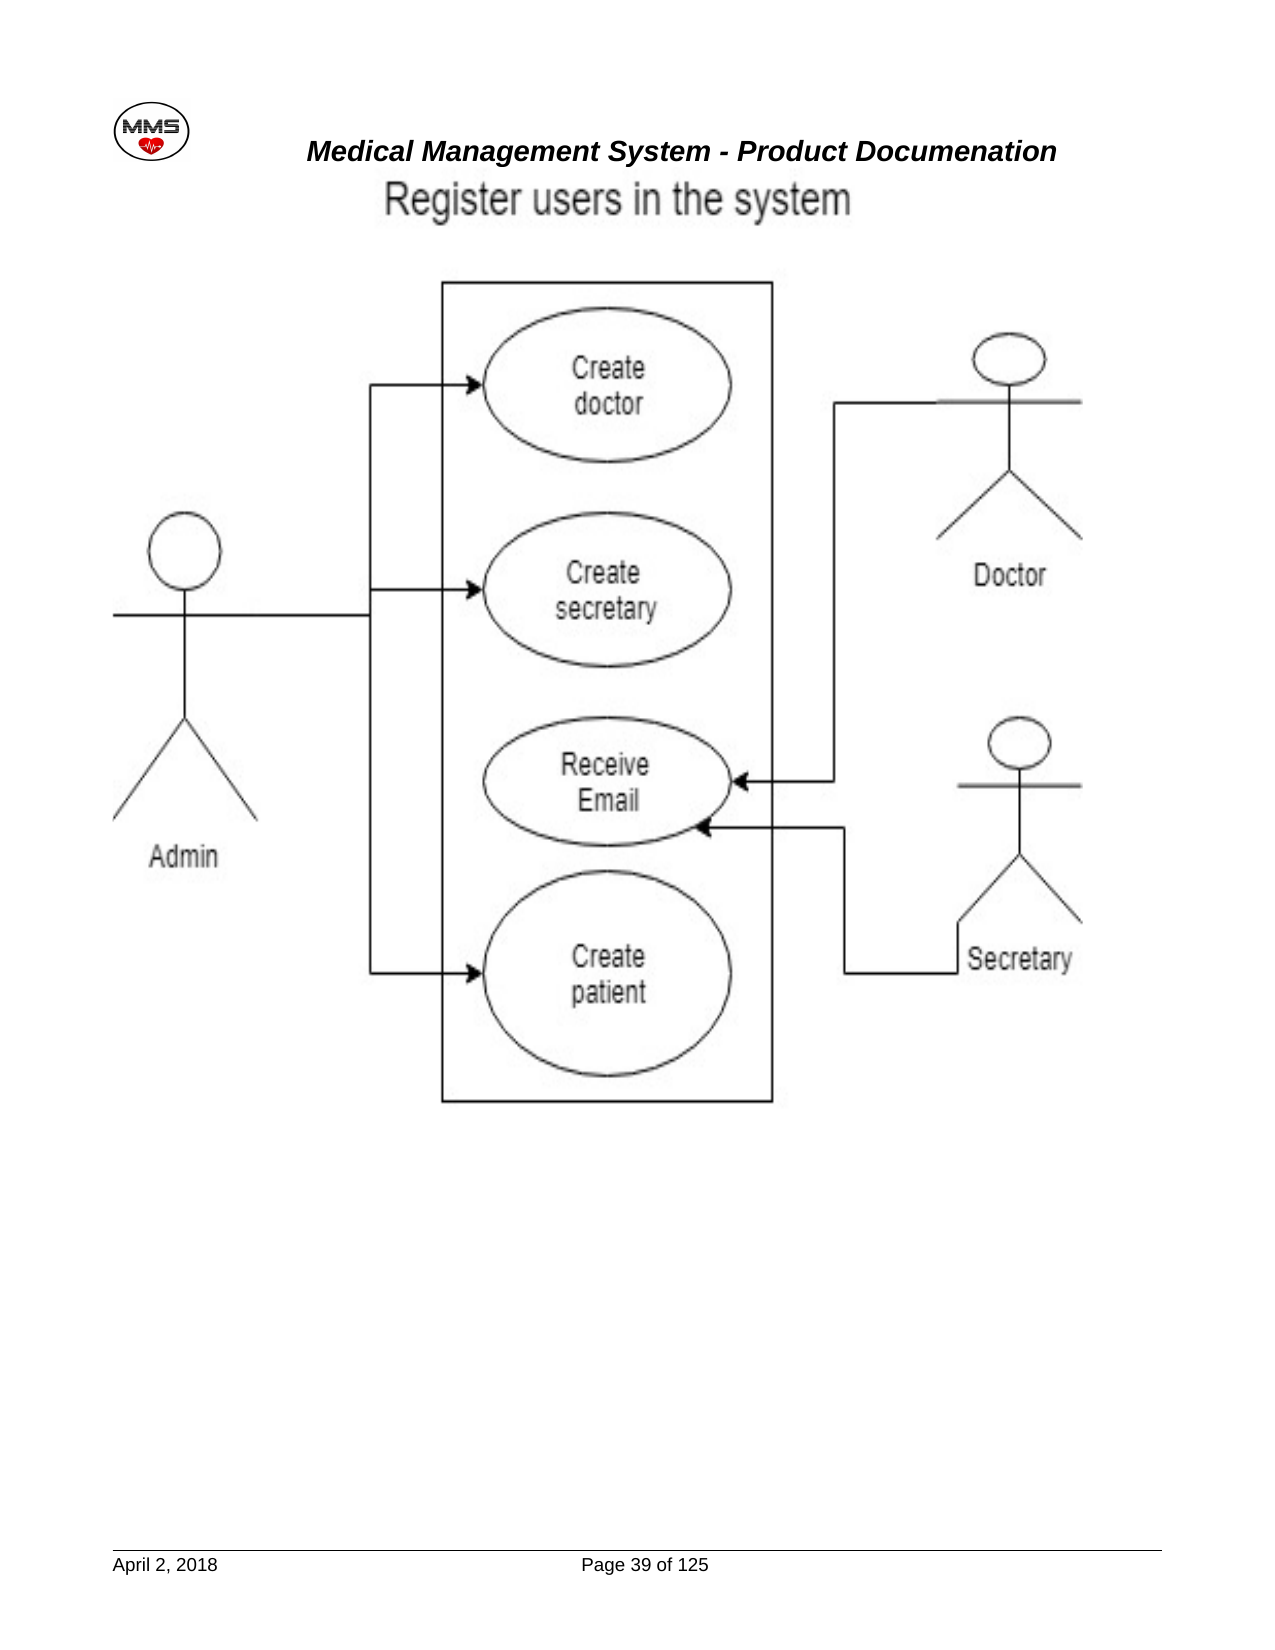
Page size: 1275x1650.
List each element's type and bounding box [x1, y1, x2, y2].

picture [112, 98, 191, 162]
picture [112, 167, 1083, 1124]
